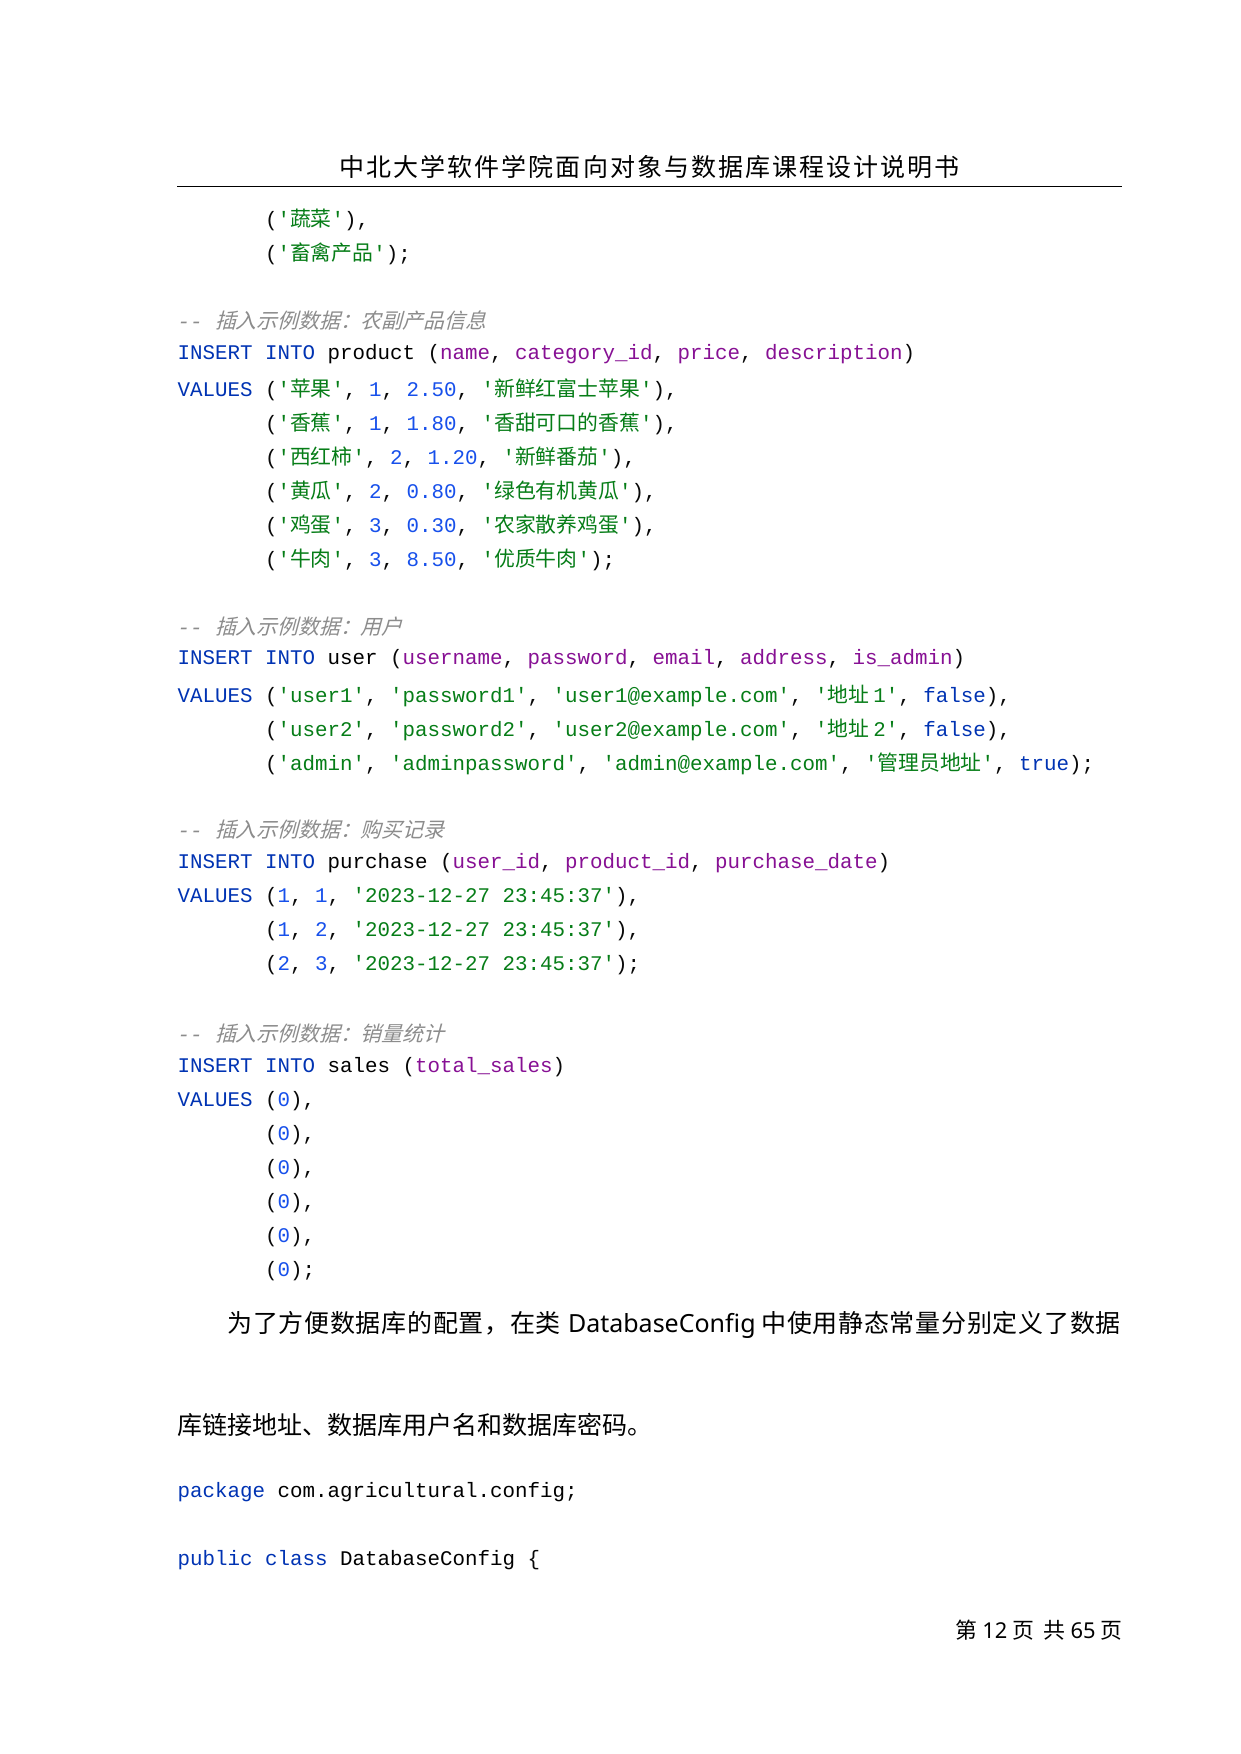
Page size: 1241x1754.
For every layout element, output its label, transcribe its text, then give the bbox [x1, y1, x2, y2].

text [177, 1475, 1122, 1577]
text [177, 201, 1122, 1287]
text 为了方便数据库的配置，在类DatabaseConfig中使用静态常量分别定义了数据库链接地址、数据库用户名和数据库密码。 [177, 1287, 1122, 1457]
